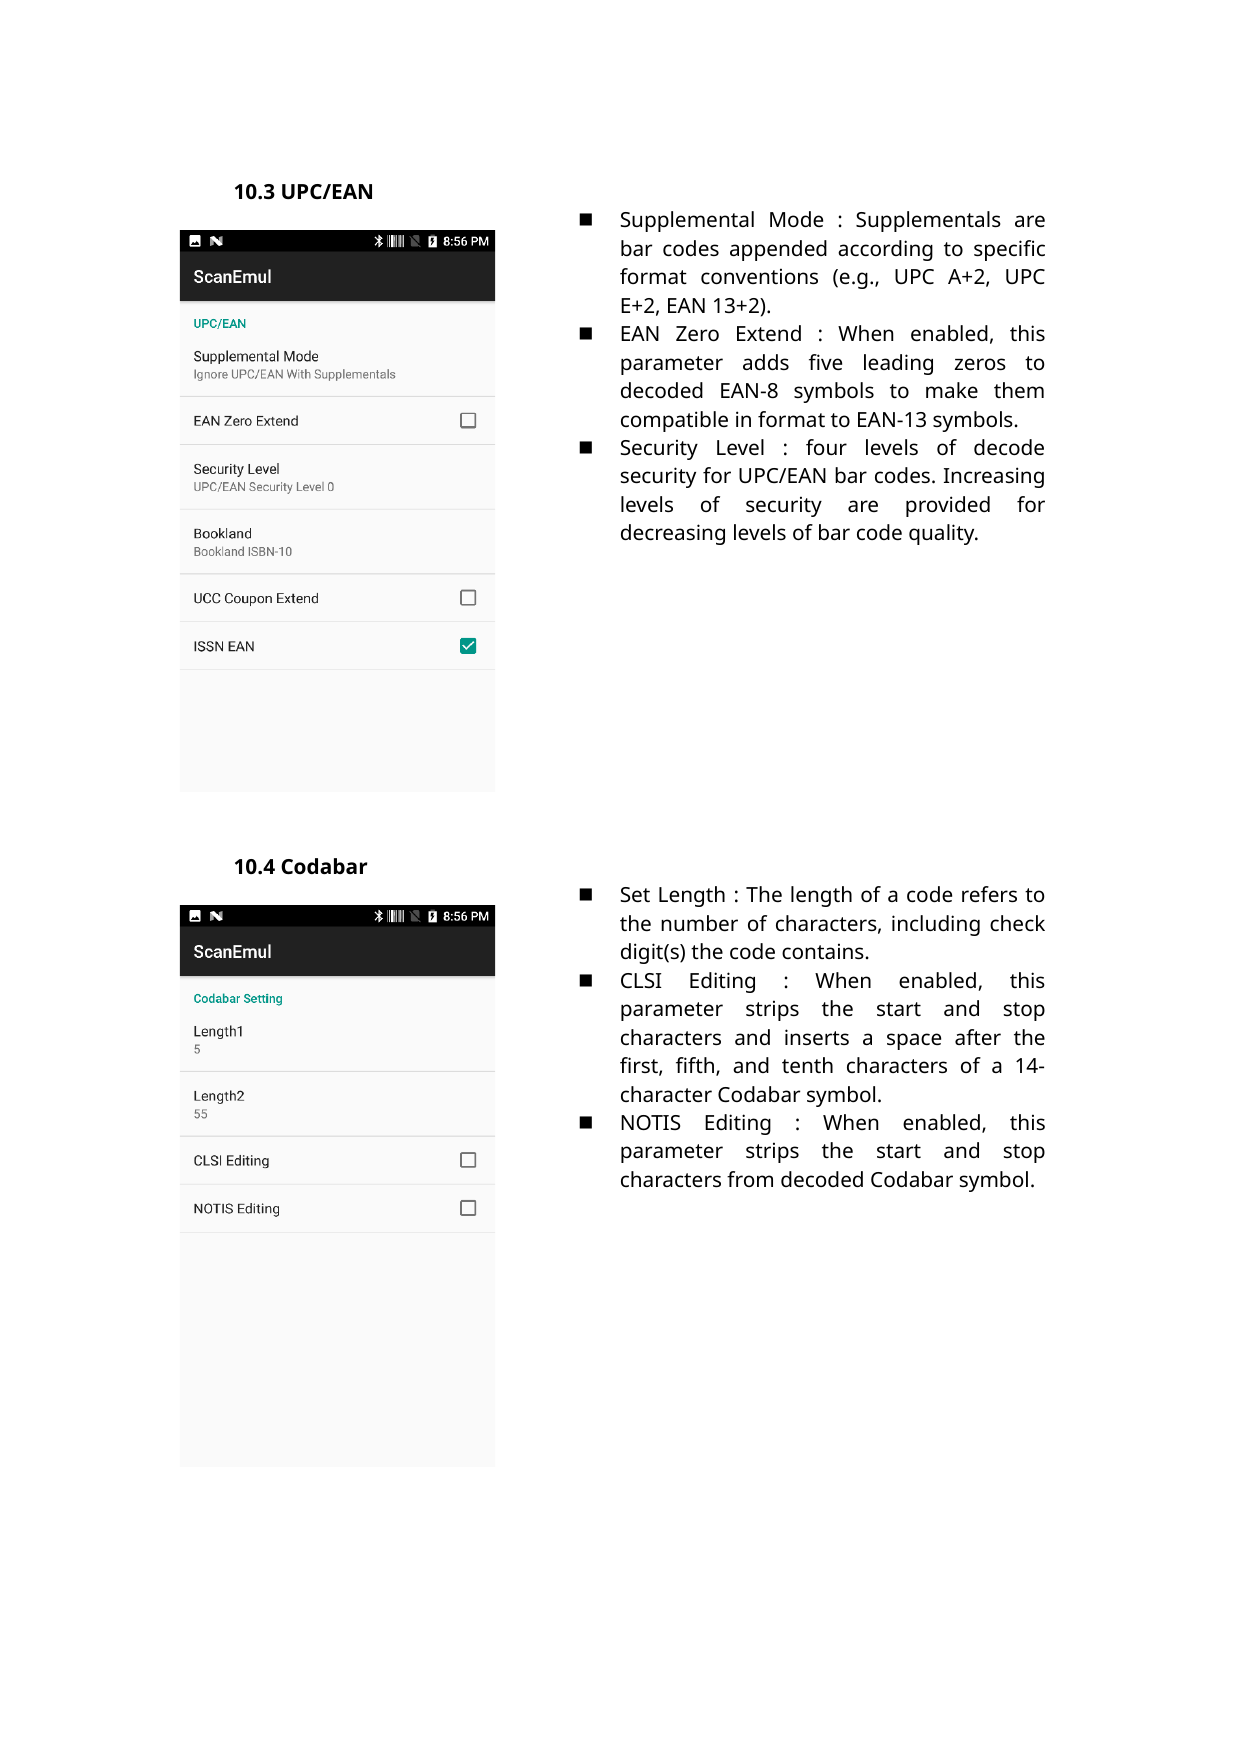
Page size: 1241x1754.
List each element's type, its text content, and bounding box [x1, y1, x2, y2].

table_header Set Length : The length of a code refers to the number of characters, including check digit(s) the code contains. CLSI Editing : When enabled, this parameter strips the start and stop characters and inserts a space after the first, fifth, and tenth characters of a 14-character Codabar symbol. NOTIS Editing : When enabled, this parameter strips the start and stop characters from decoded Codabar symbol. [525, 881, 1057, 1470]
table_header Supplemental Mode : Supplementals are bar codes appended according to specific format conventions (e.g., UPC A+2, UPC E+2, EAN 13+2). EAN Zero Extend : When enabled, this parameter adds five leading zeros to decoded EAN-8 symbols to make them compatible in format to EAN-13 symbols. Security Level : four levels of decode security for UPC/EAN bar codes. Increasing levels of security are provided for decreasing levels of bar code quality. [525, 206, 1057, 795]
table_header [150, 206, 525, 795]
picture [179, 230, 496, 792]
subtitle 10.4 Codabar [233, 852, 1090, 881]
picture [179, 905, 496, 1467]
table_header [150, 881, 525, 1470]
subtitle 10.3 UPC/EAN [233, 177, 1090, 206]
